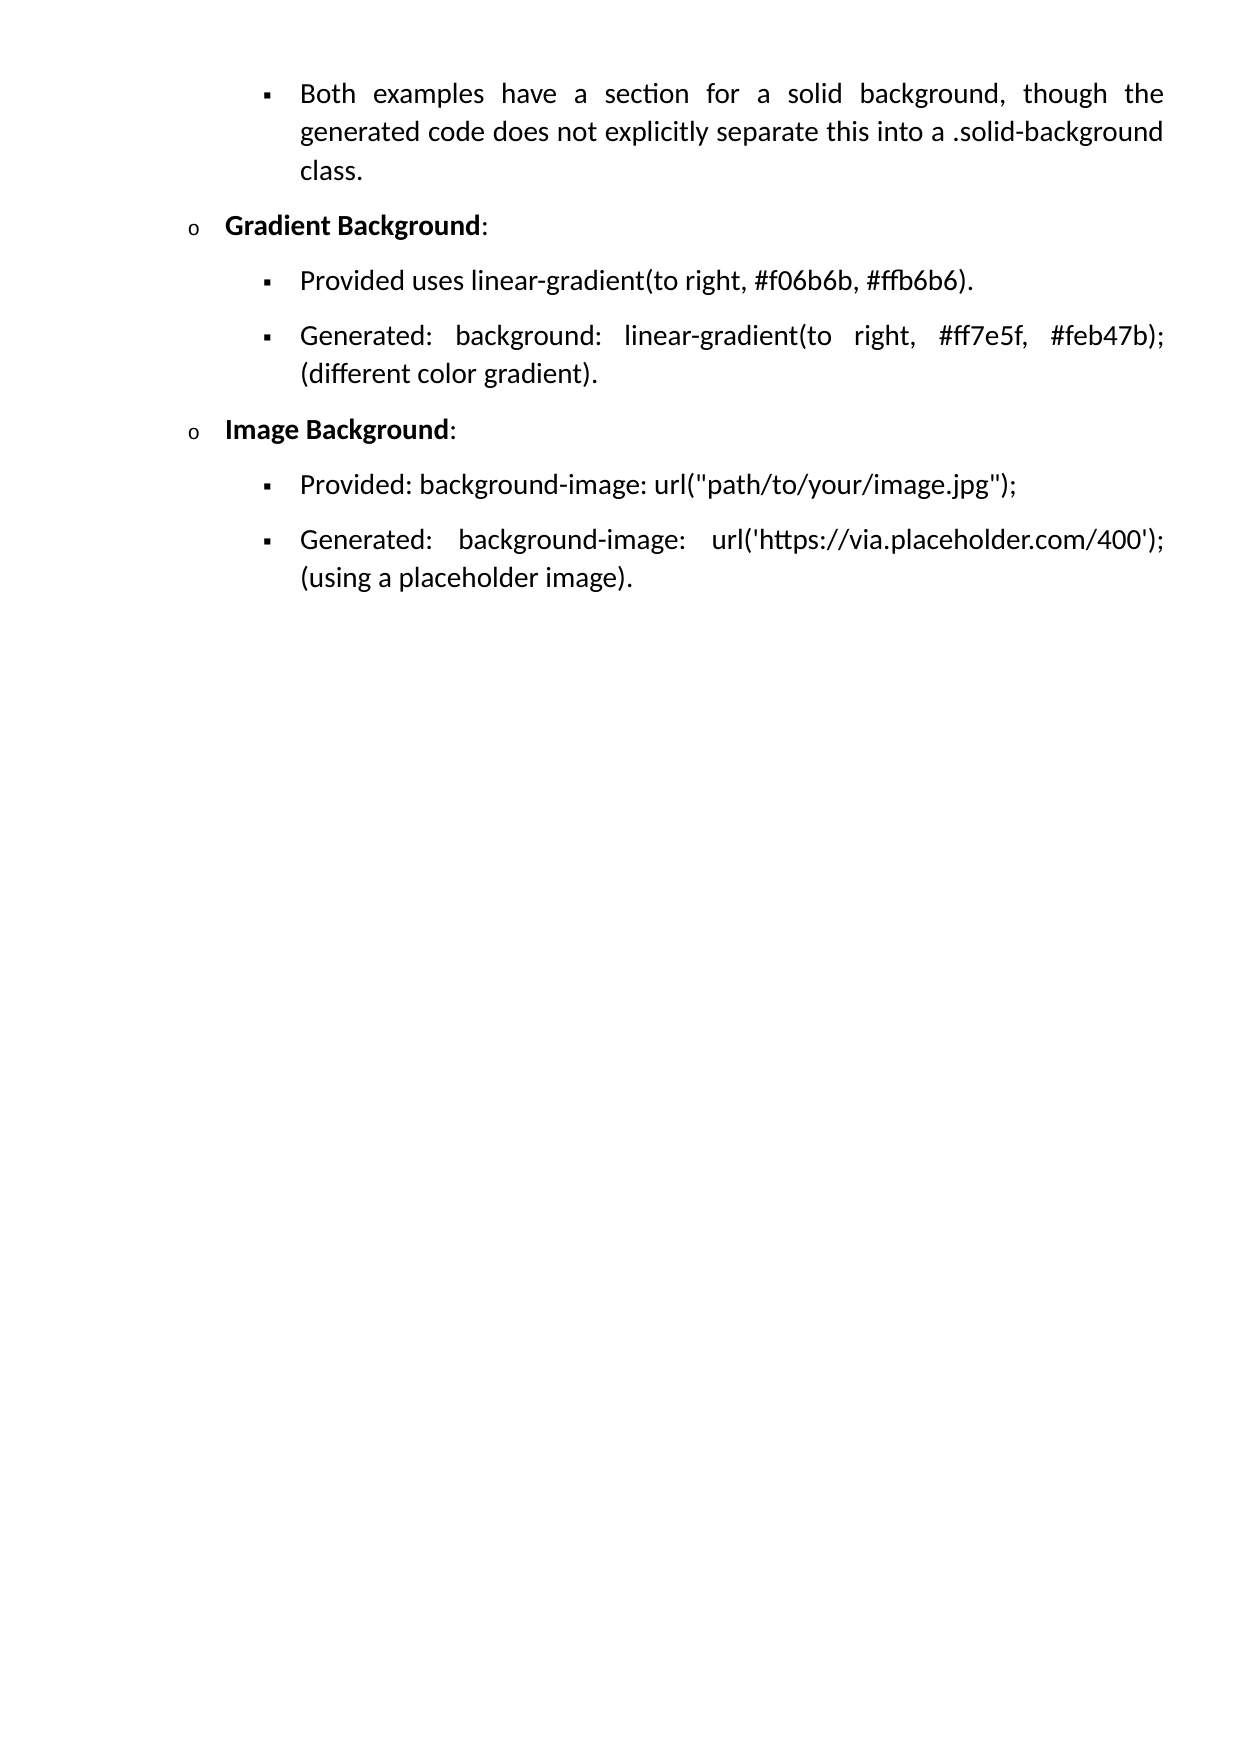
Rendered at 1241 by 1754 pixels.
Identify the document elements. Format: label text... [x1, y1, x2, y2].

list Generated: background: linear-gradient(to right, #ff7e5f, #feb47b); (different color gradient). [262, 317, 1165, 391]
list Both examples have a section for a solid background, though the generated code does not explicitly separate this into a .solid-background class. [262, 75, 1165, 187]
list Gradient Background: [187, 207, 1165, 243]
list Image Background: [187, 411, 1165, 446]
list Provided: background-image: url("path/to/your/image.jpg"); [262, 466, 1165, 501]
list Generated: background-image: url('https://via.placeholder.com/400'); (using a placeholder image). [262, 521, 1165, 595]
list Provided uses linear-gradient(to right, #f06b6b, #ffb6b6). [262, 262, 1165, 298]
